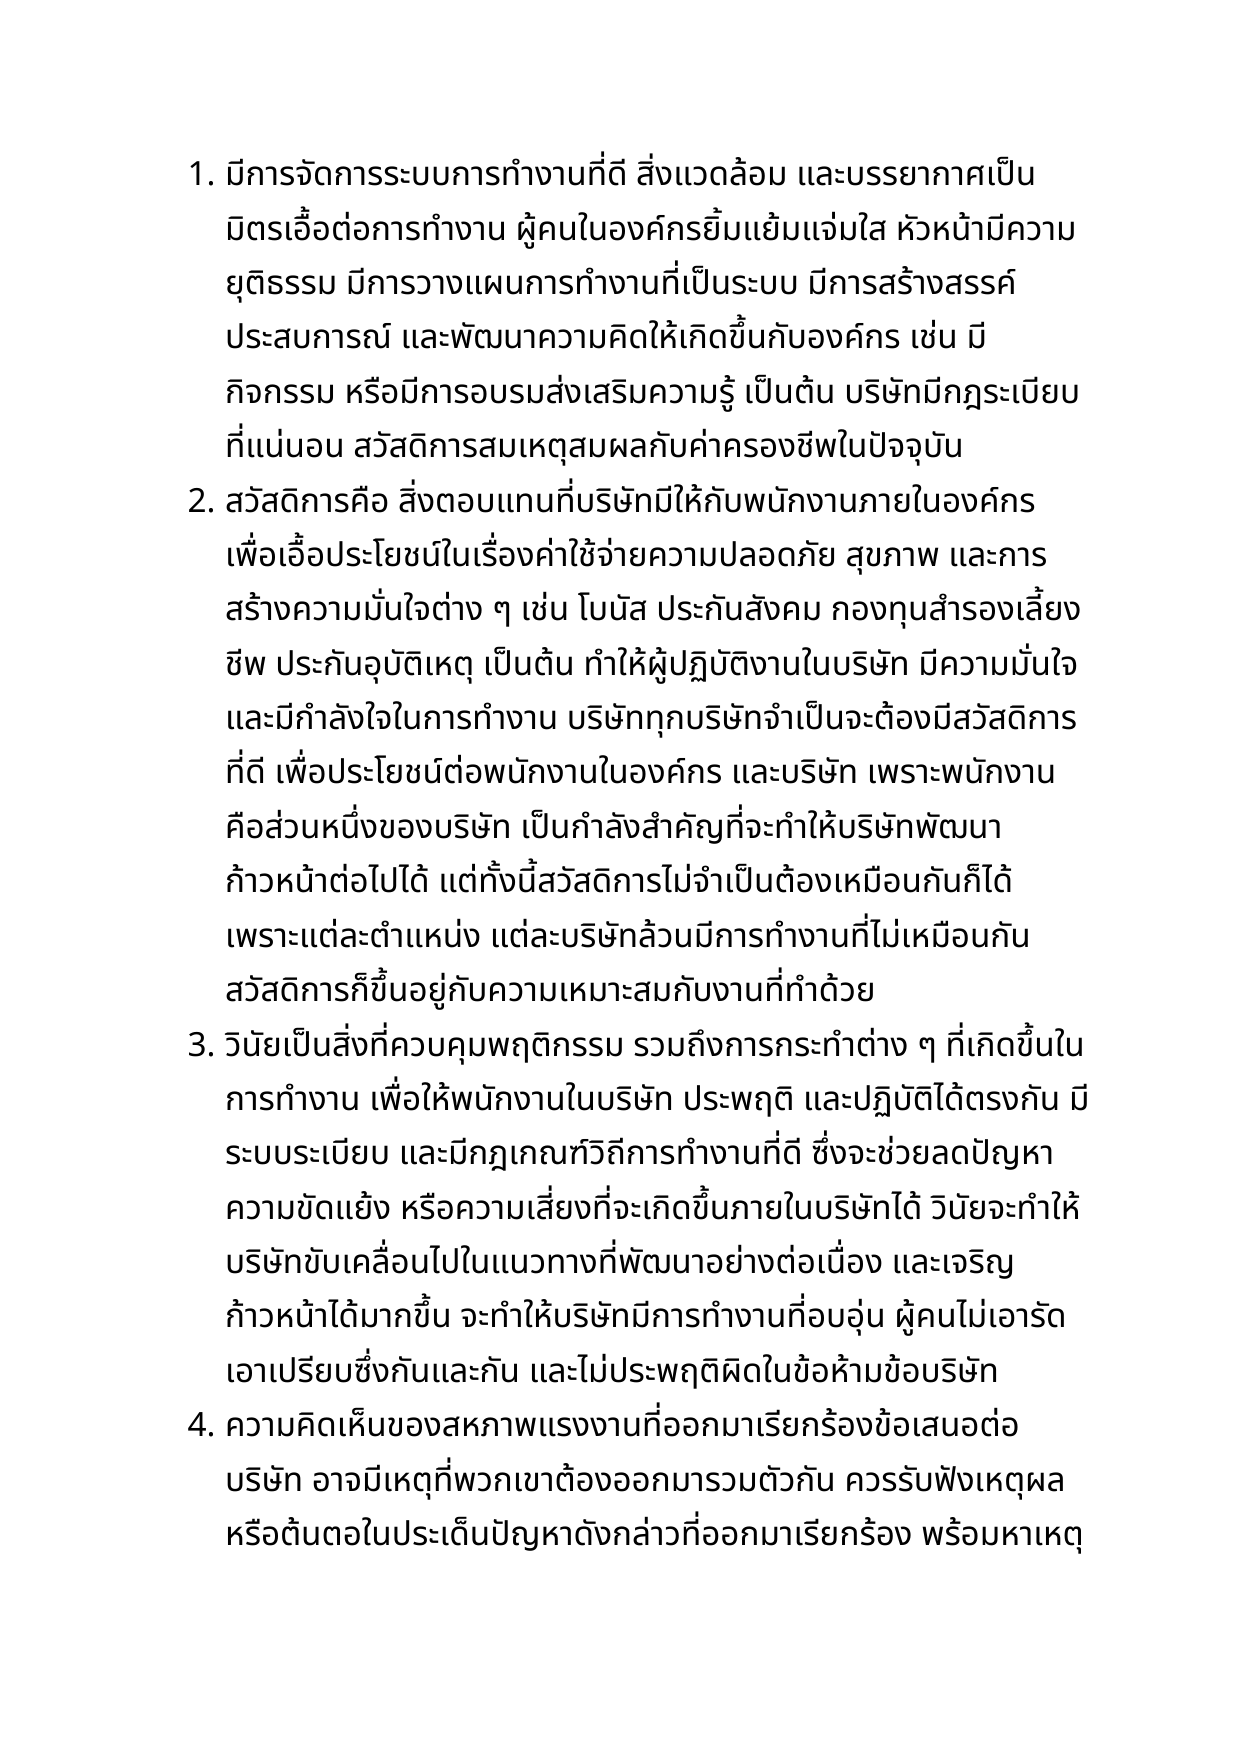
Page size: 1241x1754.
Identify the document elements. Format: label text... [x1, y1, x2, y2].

list มีการจัดการระบบการทำงานที่ดี สิ่งแวดล้อม และบรรยากาศเป็นมิตรเอื้อต่อการทำงาน ผู้คนในองค์กรยิ้มแย้มแจ่มใส หัวหน้ามีความยุติธรรม มีการวางแผนการทำงานที่เป็นระบบ มีการสร้างสรรค์ประสบการณ์ และพัฒนาความคิดให้เกิดขึ้นกับองค์กร เช่น มีกิจกรรม หรือมีการอบรมส่งเสริมความรู้ เป็นต้น บริษัทมีกฎระเบียบที่แน่นอน สวัสดิการสมเหตุสมผลกับค่าครองชีพในปัจจุบัน [187, 150, 1090, 472]
list วินัยเป็นสิ่งที่ควบคุมพฤติกรรม รวมถึงการกระทำต่าง ๆ ที่เกิดขึ้นในการทำงาน เพื่อให้พนักงานในบริษัท ประพฤติ และปฏิบัติได้ตรงกัน มีระบบระเบียบ และมีกฎเกณฑ์วิถีการทำงานที่ดี ซึ่งจะช่วยลดปัญหาความขัดแย้ง หรือความเสี่ยงที่จะเกิดขึ้นภายในบริษัทได้ วินัยจะทำให้บริษัทขับเคลื่อนไปในแนวทางที่พัฒนาอย่างต่อเนื่อง และเจริญก้าวหน้าได้มากขึ้น จะทำให้บริษัทมีการทำงานที่อบอุ่น ผู้คนไม่เอารัดเอาเปรียบซึ่งกันและกัน และไม่ประพฤติผิดในข้อห้ามข้อบริษัท [187, 1020, 1090, 1397]
list สวัสดิการคือ สิ่งตอบแทนที่บริษัทมีให้กับพนักงานภายในองค์กร เพื่อเอื้อประโยชน์ในเรื่องค่าใช้จ่ายความปลอดภัย สุขภาพ และการสร้างความมั่นใจต่าง ๆ เช่น โบนัส ประกันสังคม กองทุนสำรองเลี้ยงชีพ ประกันอุบัติเหตุ เป็นต้น ทำให้ผู้ปฏิบัติงานในบริษัท มีความมั่นใจ และมีกำลังใจในการทำงาน บริษัททุกบริษัทจำเป็นจะต้องมีสวัสดิการที่ดี เพื่อประโยชน์ต่อพนักงานในองค์กร และบริษัท เพราะพนักงานคือส่วนหนึ่งของบริษัท เป็นกำลังสำคัญที่จะทำให้บริษัทพัฒนาก้าวหน้าต่อไปได้ แต่ทั้งนี้สวัสดิการไม่จำเป็นต้องเหมือนกันก็ได้ เพราะแต่ละตำแหน่ง แต่ละบริษัทล้วนมีการทำงานที่ไม่เหมือนกัน สวัสดิการก็ขึ้นอยู่กับความเหมาะสมกับงานที่ทำด้วย [187, 476, 1090, 1016]
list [187, 1401, 1090, 1561]
